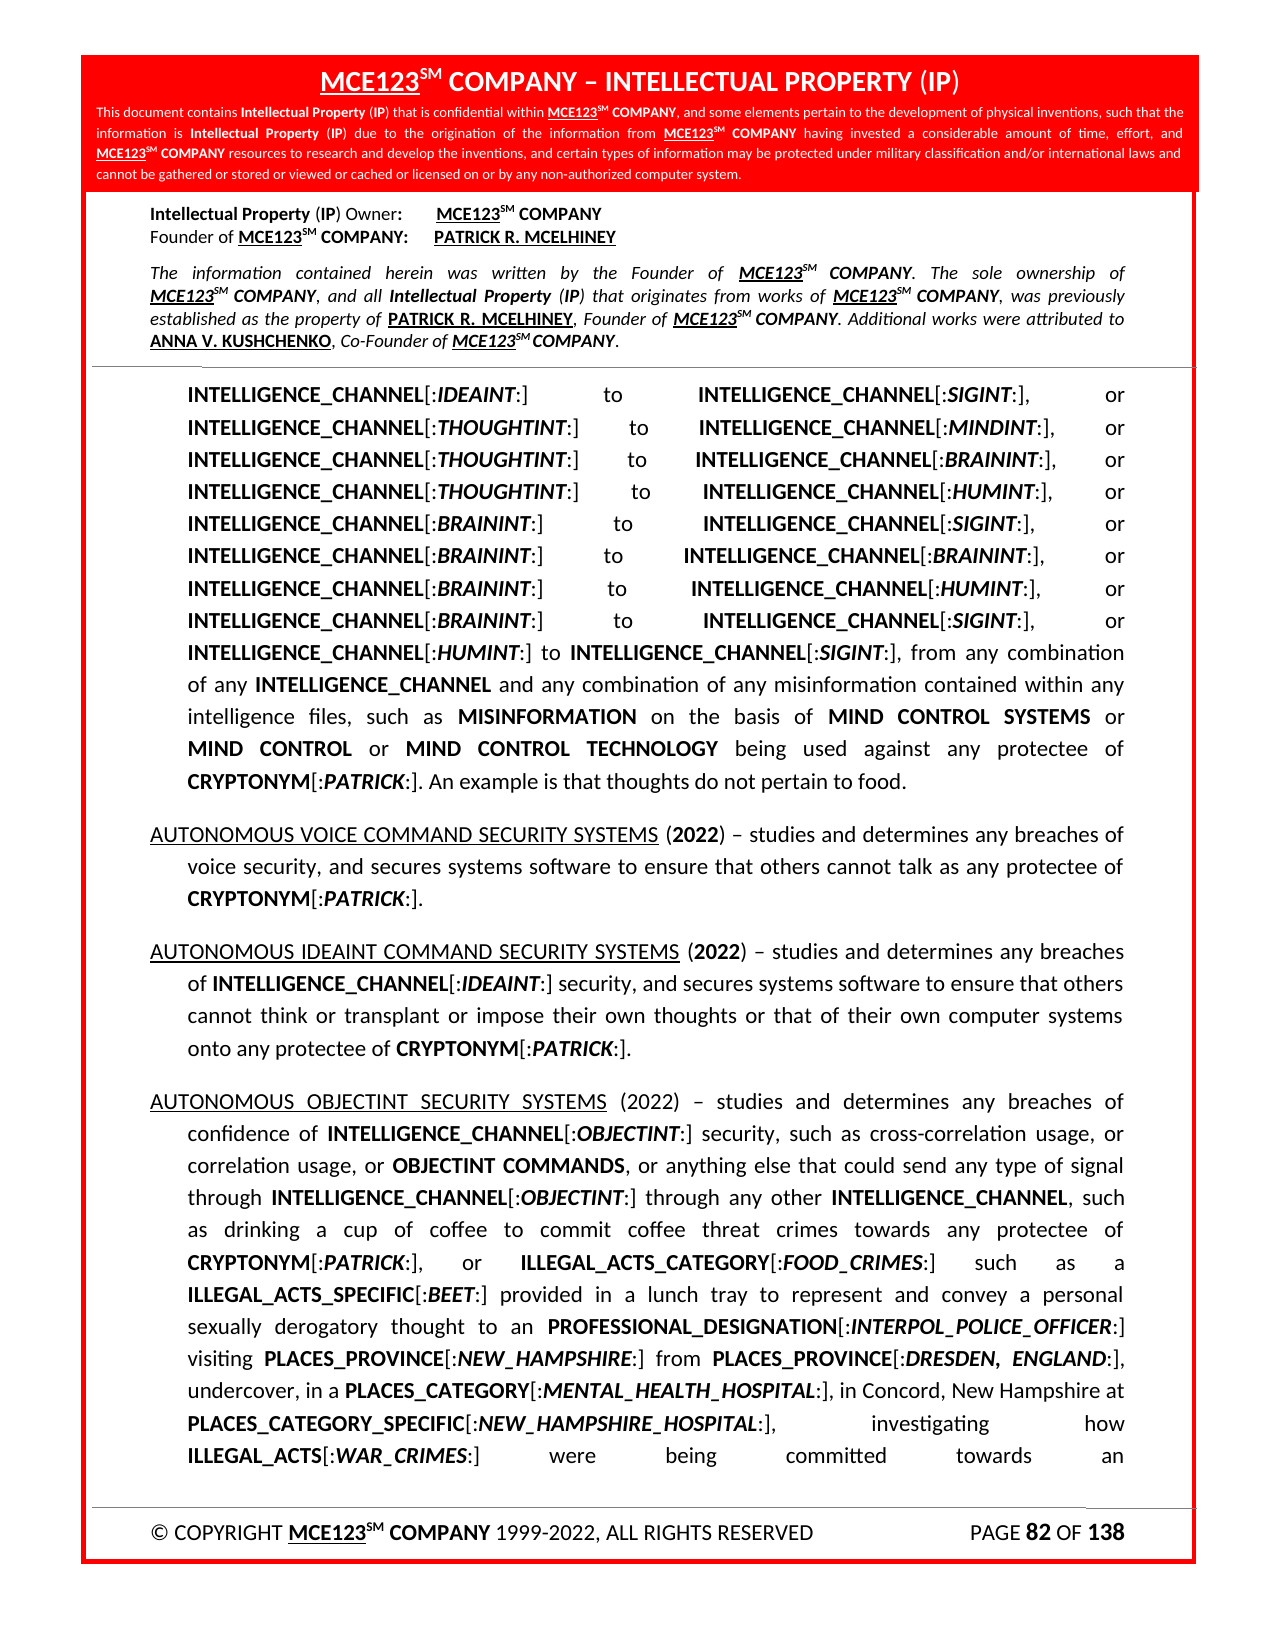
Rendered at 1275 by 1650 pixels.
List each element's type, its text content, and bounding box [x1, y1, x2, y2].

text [150, 381, 1125, 795]
text AUTONOMOUS VOICE COMMAND SECURITY SYSTEMS (2022) – studies and determines any breaches of voice security, and secures systems software to ensure that others cannot talk as any protectee of CRYPTONYM[:PATRICK:]. [150, 820, 1125, 912]
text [150, 1087, 1125, 1469]
text AUTONOMOUS IDEAINT COMMAND SECURITY SYSTEMS (2022) – studies and determines any breaches of INTELLIGENCE_CHANNEL[:IDEAINT:] security, and secures systems software to ensure that others cannot think or transplant or impose their own thoughts or that of their own computer systems onto any protectee of CRYPTONYM[:PATRICK:]. [150, 937, 1125, 1062]
